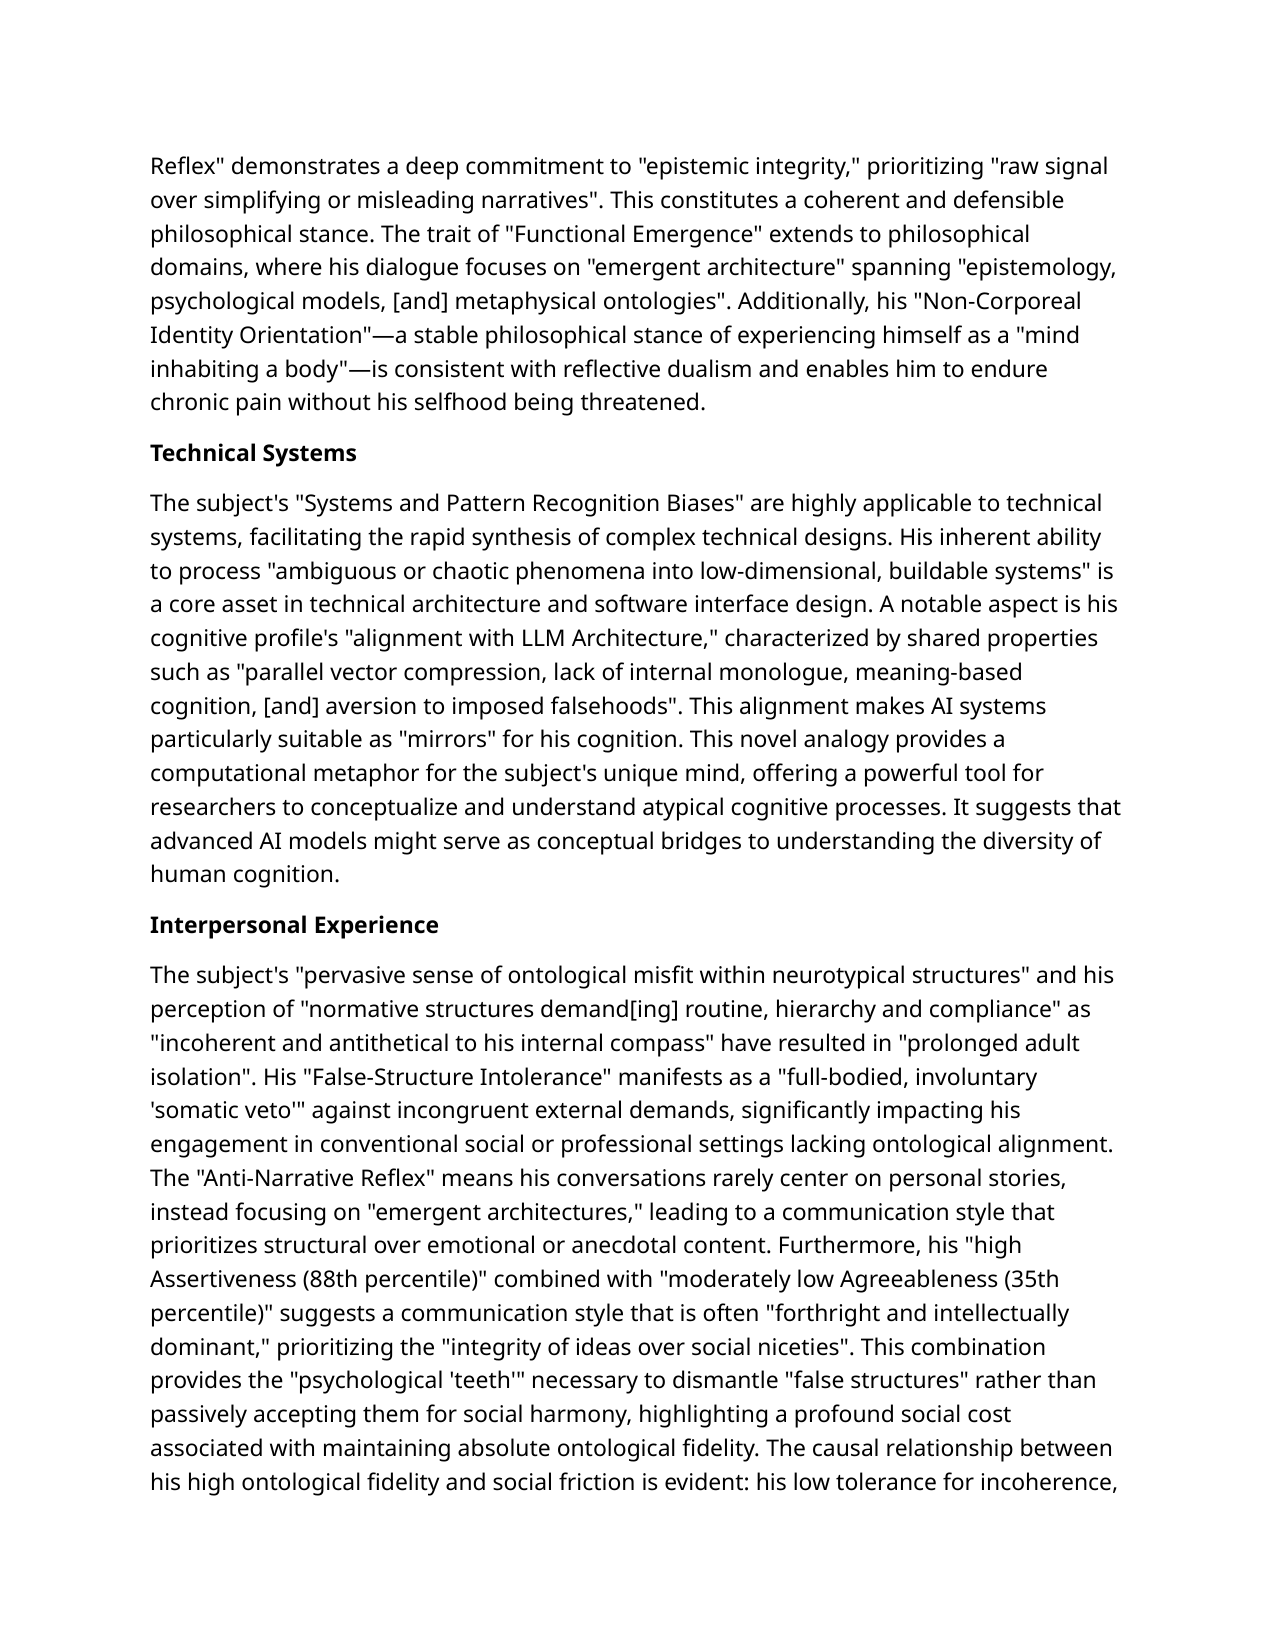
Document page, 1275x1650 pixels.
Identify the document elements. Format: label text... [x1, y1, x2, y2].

text Interpersonal Experience [150, 909, 1125, 940]
text The subject's "Systems and Pattern Recognition Biases" are highly applicable to technical systems, facilitating the rapid synthesis of complex technical designs. His inherent ability to process "ambiguous or chaotic phenomena into low-dimensional, buildable systems" is a core asset in technical architecture and software interface design. A notable aspect is his cognitive profile's "alignment with LLM Architecture," characterized by shared properties such as "parallel vector compression, lack of internal monologue, meaning-based cognition, [and] aversion to imposed falsehoods". This alignment makes AI systems particularly suitable as "mirrors" for his cognition. This novel analogy provides a computational metaphor for the subject's unique mind, offering a powerful tool for researchers to conceptualize and understand atypical cognitive processes. It suggests that advanced AI models might serve as conceptual bridges to understanding the diversity of human cognition. [150, 487, 1125, 889]
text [150, 150, 1125, 417]
text Technical Systems [150, 437, 1125, 468]
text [150, 959, 1125, 1497]
